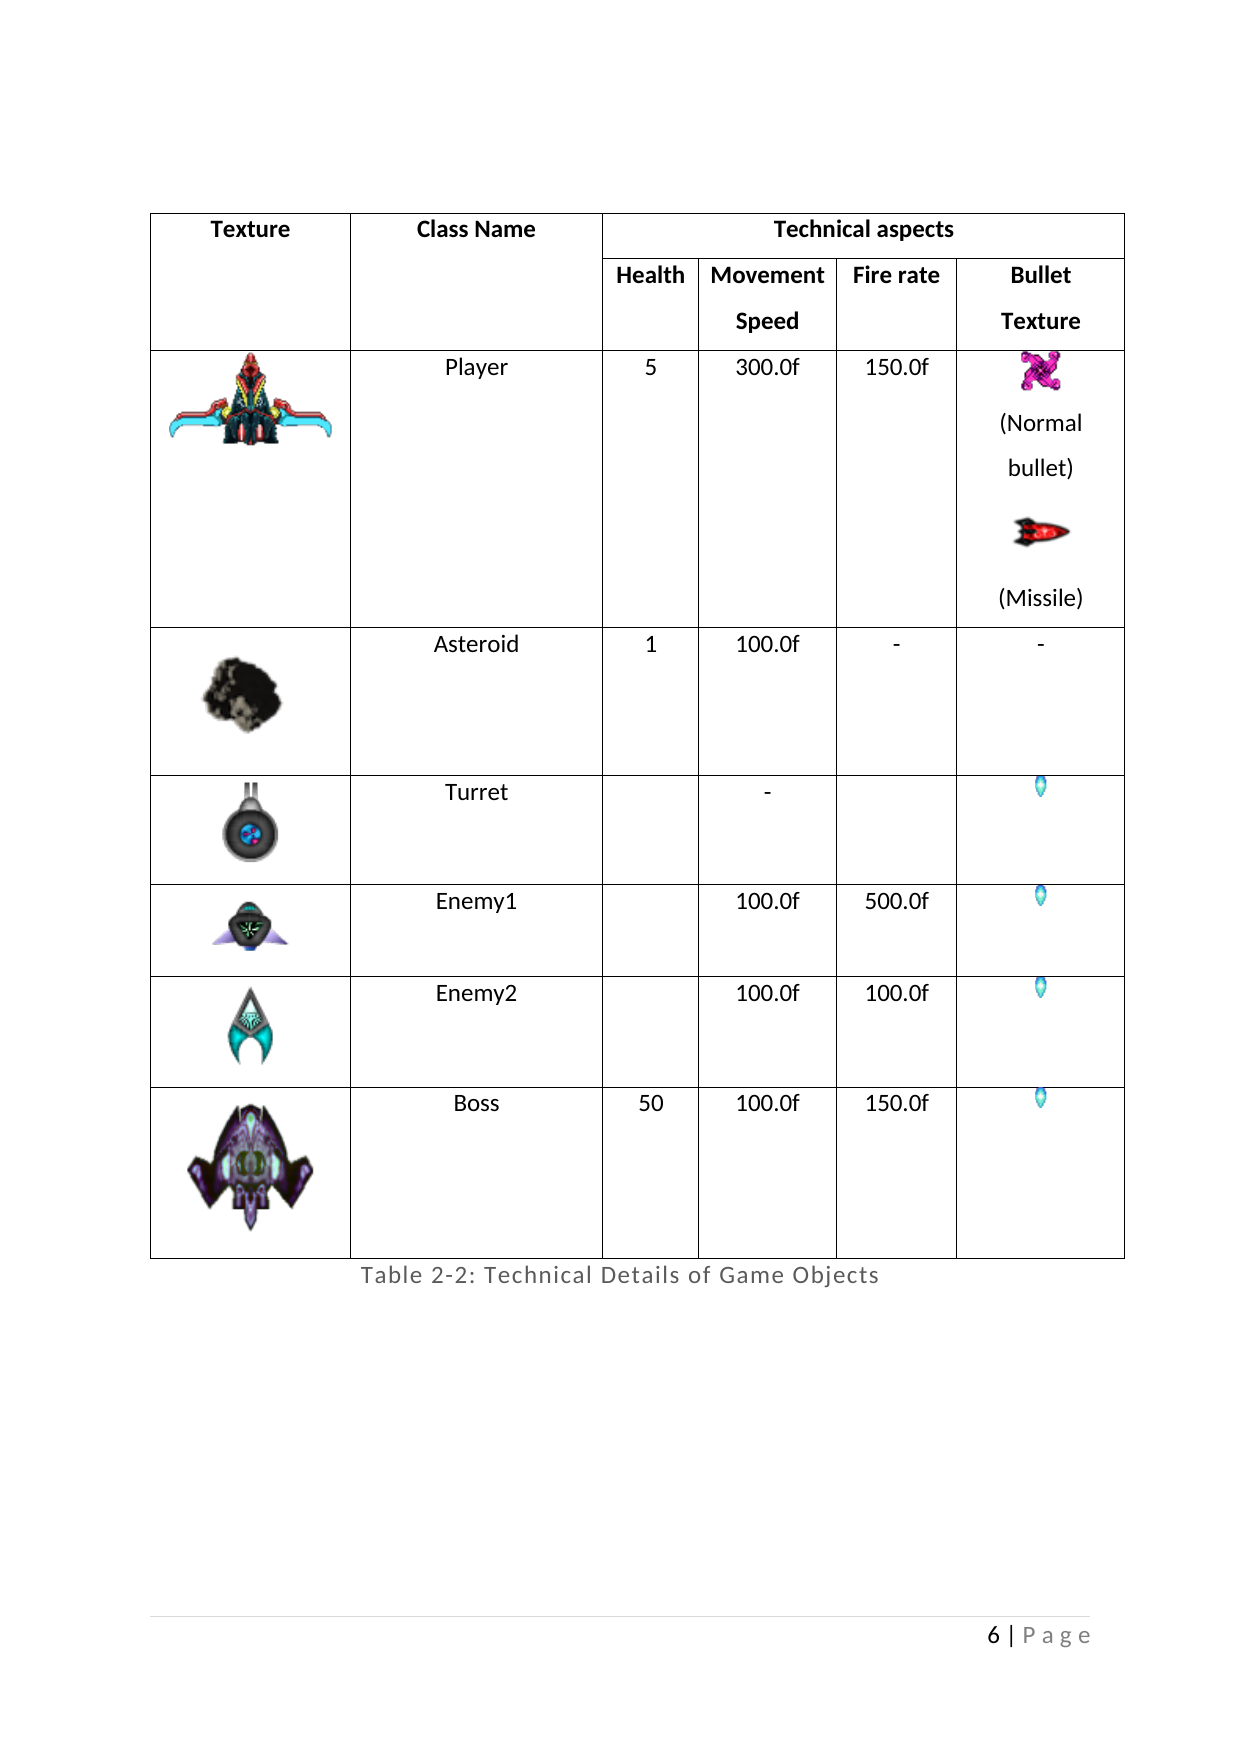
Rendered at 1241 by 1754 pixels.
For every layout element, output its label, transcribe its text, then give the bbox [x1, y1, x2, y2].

table_header Class Name [351, 214, 602, 350]
table_cell 150.0f [837, 1088, 956, 1258]
picture [172, 1087, 329, 1244]
table_cell (Normal bullet) (Missile) [957, 351, 1124, 627]
table_cell [151, 1088, 350, 1258]
table_cell 100.0f [699, 977, 836, 1087]
picture [217, 977, 284, 1073]
table_cell 100.0f [699, 628, 836, 775]
table_cell 300.0f [699, 351, 836, 627]
table_cell [957, 776, 1124, 884]
table_cell Turret [351, 776, 602, 884]
subtitle Table 2-2: Technical Details of Game Objects [150, 1259, 1090, 1290]
table_cell Enemy1 [351, 885, 602, 976]
table_cell [603, 977, 698, 1087]
table_cell [957, 977, 1124, 1087]
table_cell - [837, 628, 956, 775]
table_cell [151, 351, 350, 627]
table_cell 100.0f [699, 885, 836, 976]
table_cell [151, 885, 350, 976]
table_cell Player [351, 351, 602, 627]
picture [1035, 776, 1047, 797]
table_cell - [957, 628, 1124, 775]
picture [183, 627, 317, 761]
table_cell [603, 776, 698, 884]
table_header Technical aspects [603, 214, 1124, 258]
table_cell [151, 628, 350, 775]
table_cell [957, 1088, 1124, 1258]
picture [205, 885, 295, 962]
table_cell 1 [603, 628, 698, 775]
table_cell - [699, 776, 836, 884]
table_cell [957, 885, 1124, 976]
table_cell Boss [351, 1088, 602, 1258]
picture [1020, 350, 1062, 392]
table_cell Health [603, 259, 698, 350]
table_header Texture [151, 214, 350, 350]
table_cell 100.0f [837, 977, 956, 1087]
table_cell Enemy2 [351, 977, 602, 1087]
table_cell Bullet Texture [957, 259, 1124, 350]
table_cell [837, 776, 956, 884]
table_cell [151, 776, 350, 884]
table_cell 50 [603, 1088, 698, 1258]
table_cell Asteroid [351, 628, 602, 775]
picture [994, 498, 1087, 567]
table_cell 5 [603, 351, 698, 627]
table_cell [603, 885, 698, 976]
table_cell Movement Speed [699, 259, 836, 350]
table_cell 500.0f [837, 885, 956, 976]
table_cell 150.0f [837, 351, 956, 627]
picture [1035, 885, 1047, 906]
table_cell [151, 977, 350, 1087]
picture [169, 350, 332, 447]
picture [1035, 1087, 1047, 1108]
picture [215, 776, 286, 870]
table_cell Fire rate [837, 259, 956, 350]
picture [1035, 977, 1047, 998]
table_cell 100.0f [699, 1088, 836, 1258]
